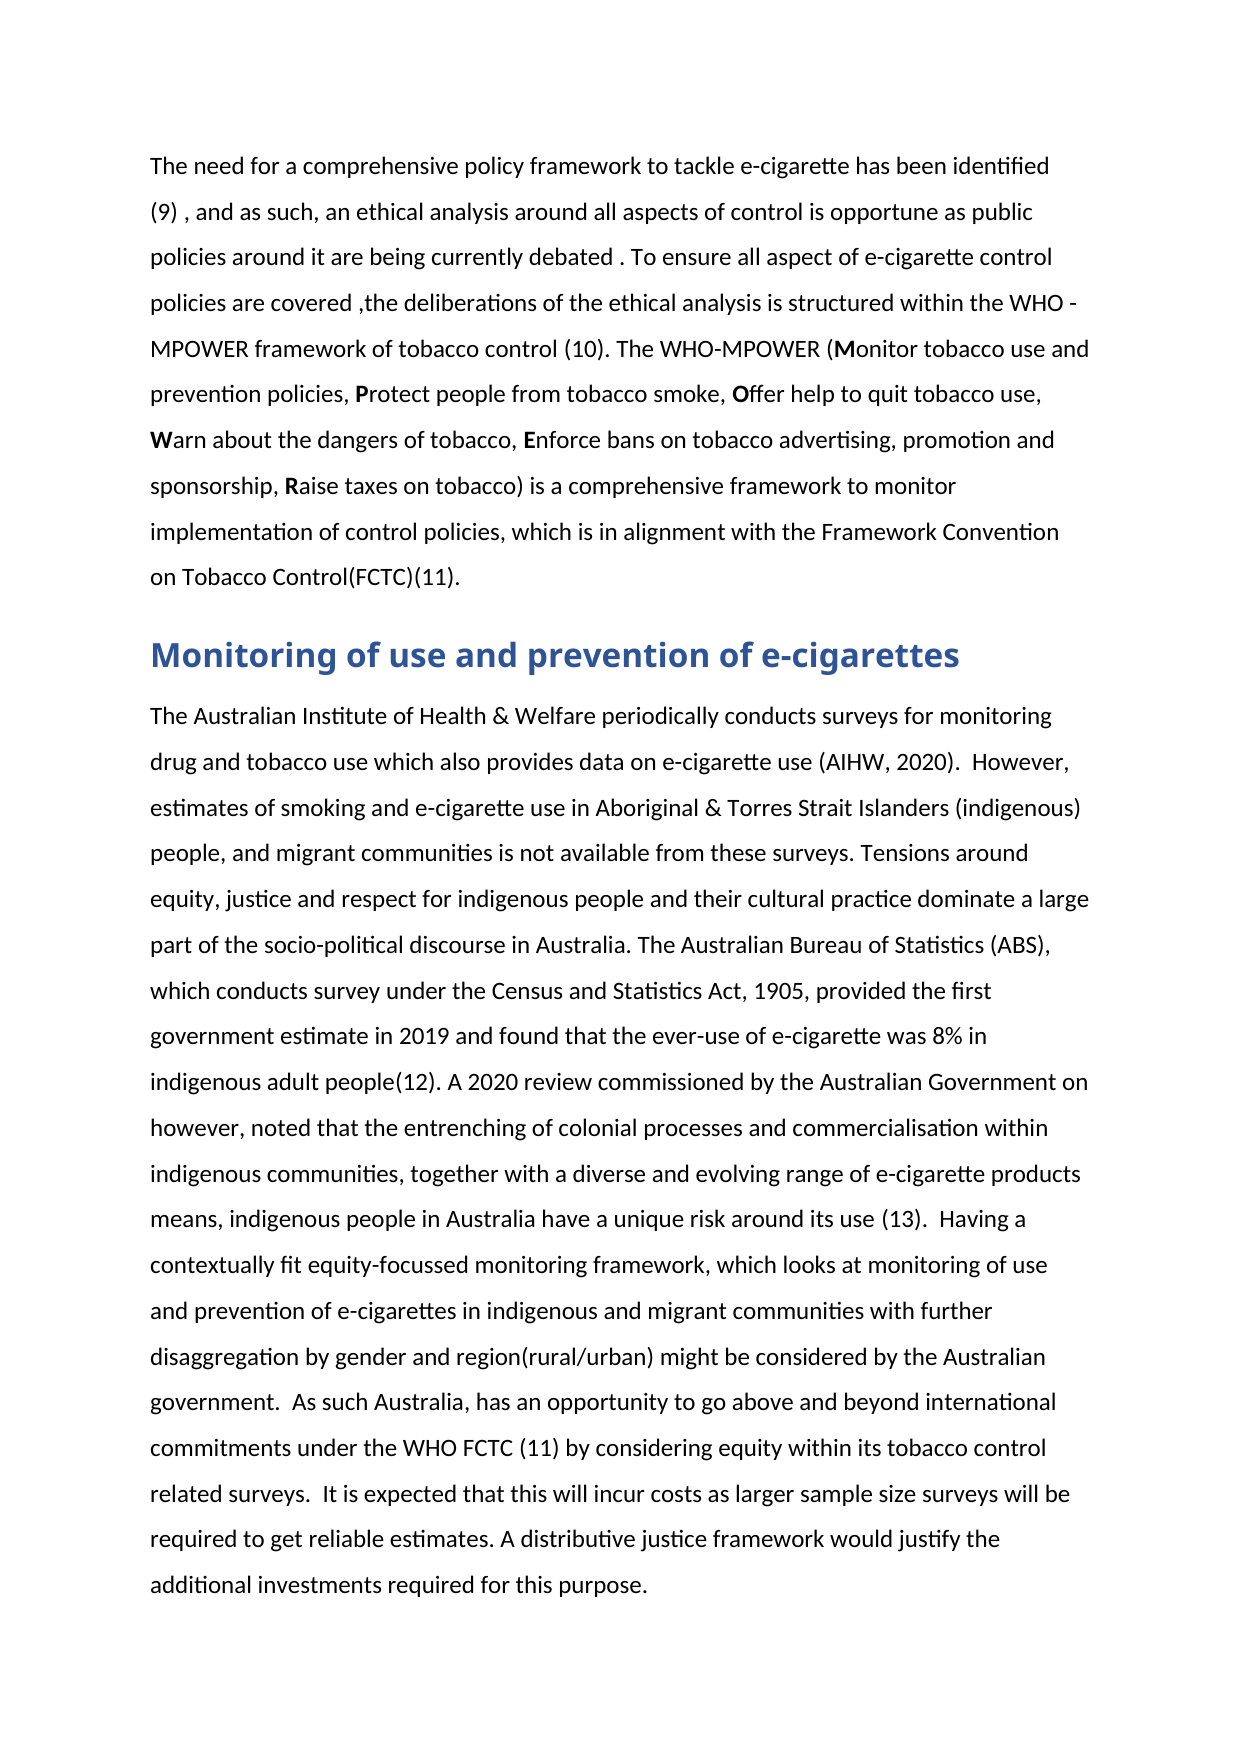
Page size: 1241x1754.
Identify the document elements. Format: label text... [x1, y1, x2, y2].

text The Australian Institute of Health & Welfare periodically conducts surveys for monitoring drug and tobacco use which also provides data on e-cigarette use (AIHW, 2020). However, estimates of smoking and e-cigarette use in Aboriginal & Torres Strait Islanders (indigenous) people, and migrant communities is not available from these surveys. Tensions around equity, justice and respect for indigenous people and their cultural practice dominate a large part of the socio-political discourse in Australia. The Australian Bureau of Statistics (ABS), which conducts survey under the Census and Statistics Act, 1905, provided the first government estimate in 2019 and found that the ever-use of e-cigarette was 8% in indigenous adult people(12). A 2020 review commissioned by the Australian Government on however, noted that the entrenching of colonial processes and commercialisation within indigenous communities, together with a diverse and evolving range of e-cigarette products means, indigenous people in Australia have a unique risk around its use (13). Having a contextually fit equity-focussed monitoring framework, which looks at monitoring of use and prevention of e-cigarettes in indigenous and migrant communities with further disaggregation by gender and region(rural/urban) might be considered by the Australian government. As such Australia, has an opportunity to go above and beyond international commitments under the WHO FCTC (11) by considering equity within its tobacco control related surveys. It is expected that this will incur costs as larger sample size surveys will be required to get reliable estimates. A distributive justice framework would justify the additional investments required for this purpose. [150, 700, 1090, 1600]
text The need for a comprehensive policy framework to tackle e-cigarette has been identified (9) , and as such, an ethical analysis around all aspects of control is opportune as public policies around it are being currently debated . To ensure all aspect of e-cigarette control policies are covered ,the deliberations of the ethical analysis is structured within the WHO -MPOWER framework of tobacco control (10). The WHO-MPOWER (Monitor tobacco use and prevention policies, Protect people from tobacco smoke, Offer help to quit tobacco use, Warn about the dangers of tobacco, Enforce bans on tobacco advertising, promotion and sponsorship, Raise taxes on tobacco) is a comprehensive framework to monitor implementation of control policies, which is in alignment with the Framework Convention on Tobacco Control(FCTC)(11). [150, 150, 1090, 592]
subtitle Monitoring of use and prevention of e-cigarettes [150, 632, 1090, 678]
